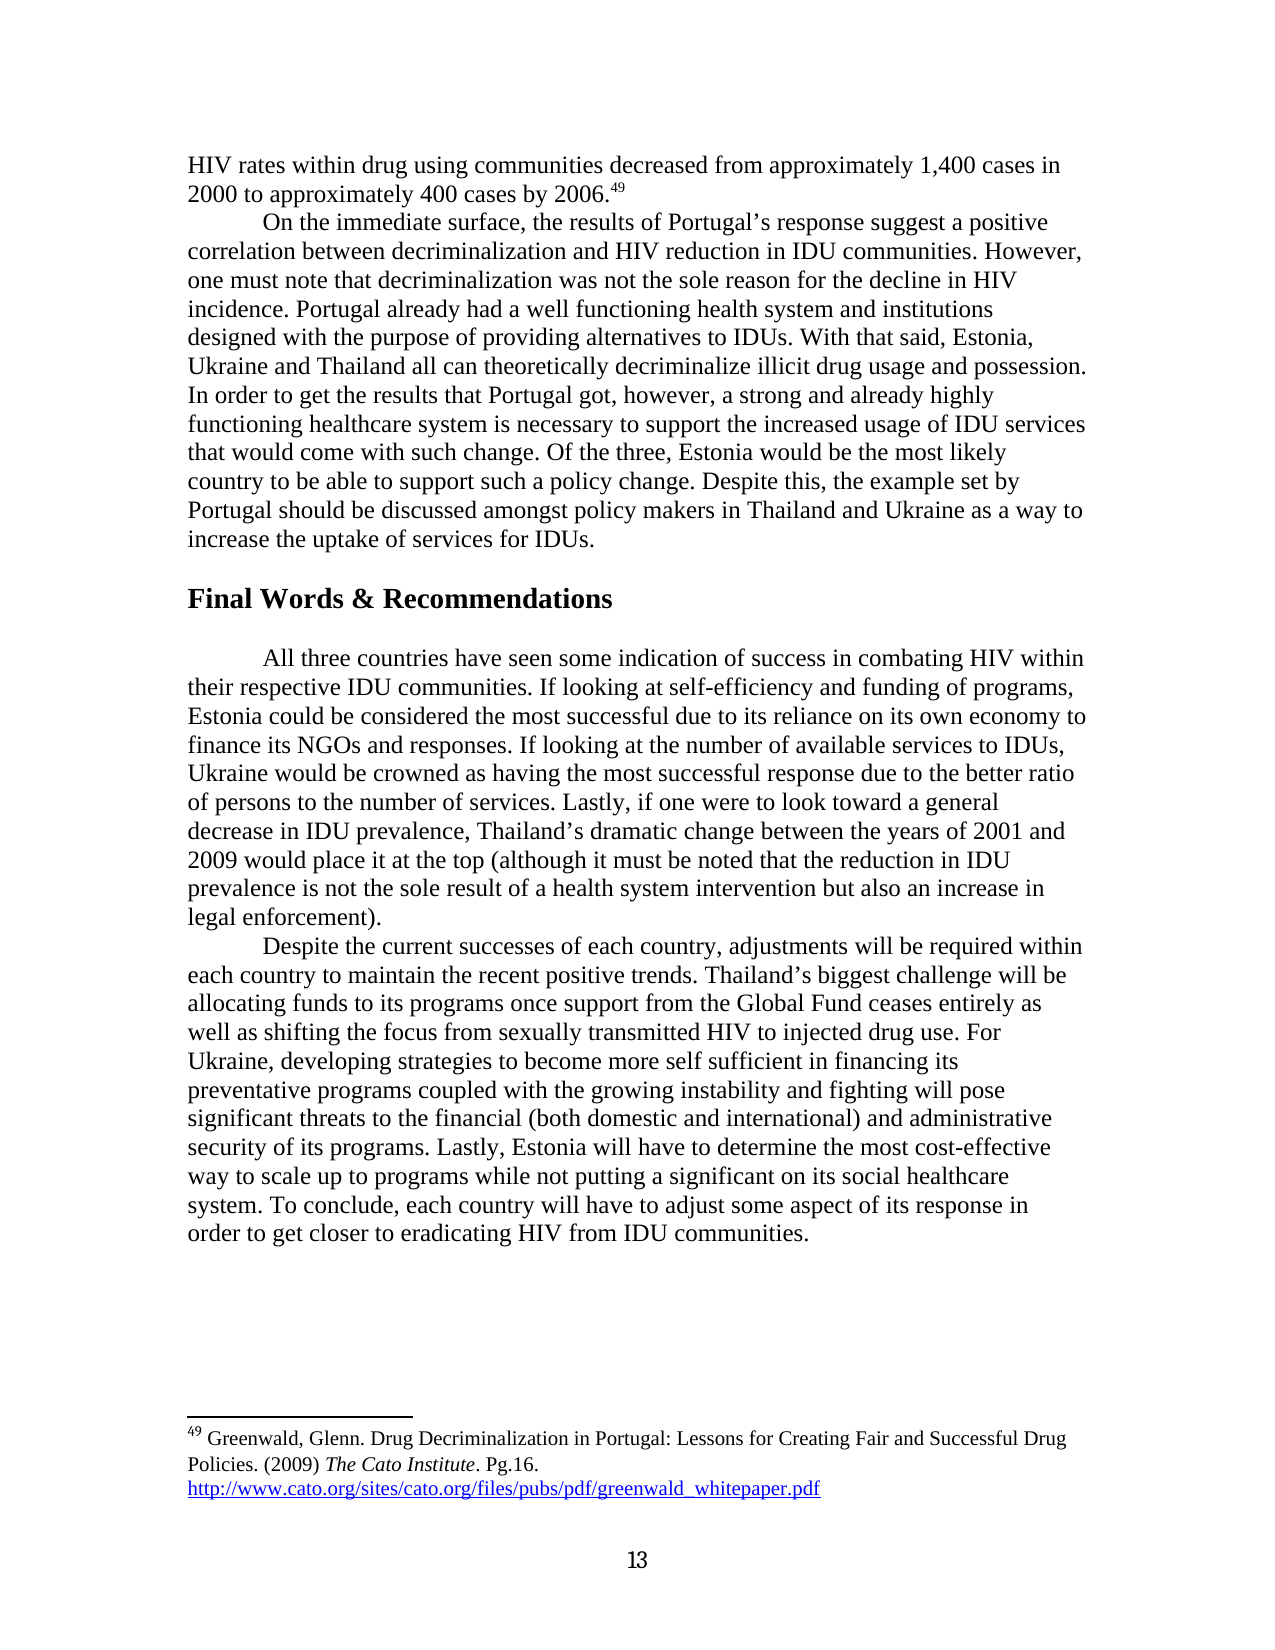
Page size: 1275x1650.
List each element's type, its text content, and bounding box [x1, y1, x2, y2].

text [187, 150, 1087, 207]
text Final Words & Recommendations [187, 581, 1087, 615]
text On the immediate surface, the results of Portugal’s response suggest a positive correlation between decriminalization and HIV reduction in IDU communities. However, one must note that decriminalization was not the sole reason for the decline in HIV incidence. Portugal already had a well functioning health system and institutions designed with the purpose of providing alternatives to IDUs. With that said, Estonia, Ukraine and Thailand all can theoretically decriminalize illicit drug usage and possession. In order to get the results that Portugal got, however, a strong and already highly functioning healthcare system is necessary to support the increased usage of IDU services that would come with such change. Of the three, Estonia would be the most likely country to be able to support such a policy change. Despite this, the example set by Portugal should be discussed amongst policy makers in Thailand and Ukraine as a way to increase the uptake of services for IDUs. [187, 207, 1087, 552]
text All three countries have seen some indication of success in combating HIV within their respective IDU communities. If looking at self-efficiency and funding of programs, Estonia could be considered the most successful due to its reliance on its own economy to finance its NGOs and responses. If looking at the number of available services to IDUs, Ukraine would be crowned as having the most successful response due to the better ratio of persons to the number of services. Lastly, if one were to look toward a general decrease in IDU prevalence, Thailand’s dramatic change between the years of 2001 and 2009 would place it at the top (although it must be noted that the reduction in IDU prevalence is not the sole result of a health system intervention but also an increase in legal enforcement). [187, 643, 1087, 931]
text Despite the current successes of each country, adjustments will be required within each country to maintain the recent positive trends. Thailand’s biggest challenge will be allocating funds to its programs once support from the Global Fund ceases entirely as well as shifting the focus from sexually transmitted HIV to injected drug use. For Ukraine, developing strategies to become more self sufficient in financing its preventative programs coupled with the growing instability and fighting will pose significant threats to the financial (both domestic and international) and administrative security of its programs. Lastly, Estonia will have to determine the most cost-effective way to scale up to programs while not putting a significant on its social healthcare system. To conclude, each country will have to adjust some aspect of its response in order to get closer to eradicating HIV from IDU communities. [187, 931, 1087, 1247]
